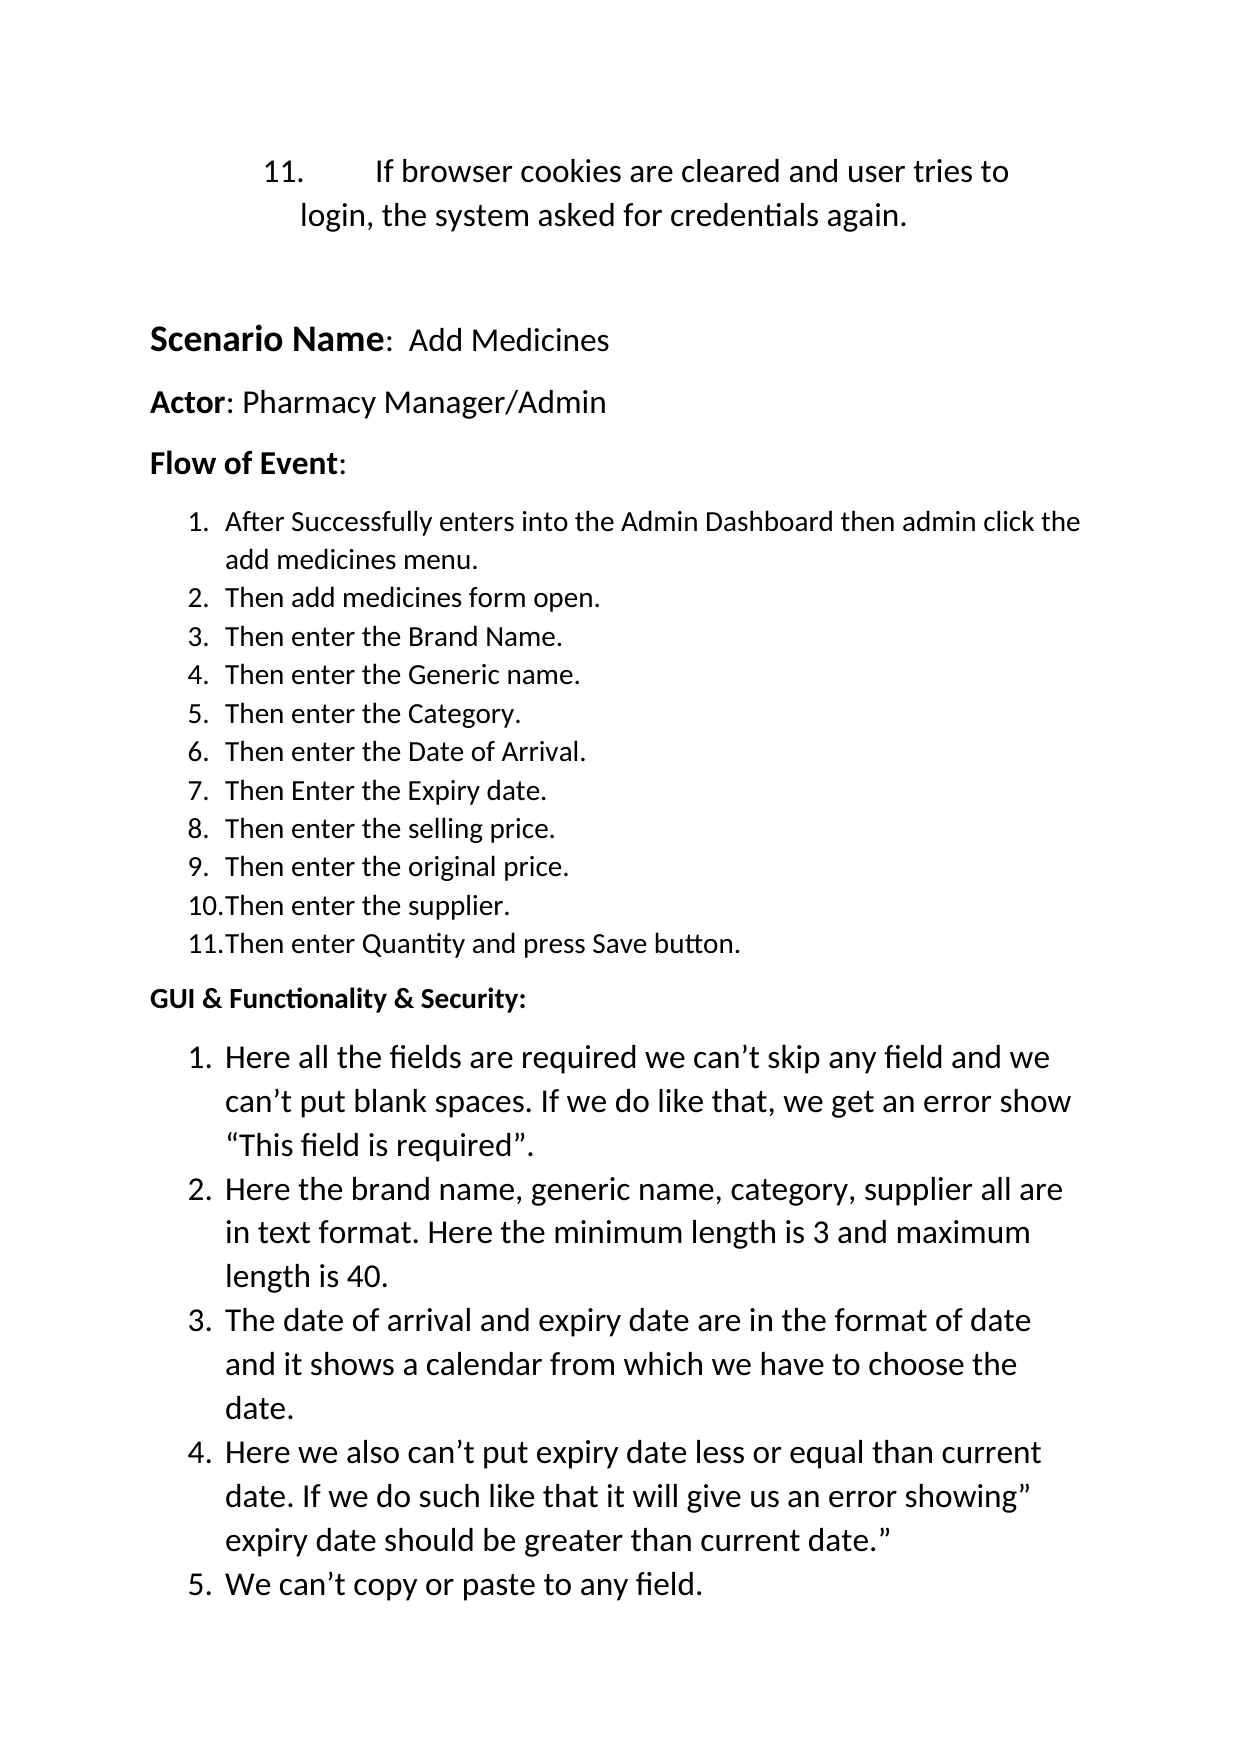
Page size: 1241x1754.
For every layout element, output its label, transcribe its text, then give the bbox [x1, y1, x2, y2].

list Then Enter the Expiry date. [187, 772, 1090, 807]
text Actor: Pharmacy Manager/Admin [150, 381, 1090, 422]
list After Successfully enters into the Admin Dashboard then admin click the add medicines menu. [187, 503, 1090, 577]
list If browser cookies are cleared and user tries to login, the system asked for credentials again. [262, 150, 1090, 235]
list Then enter the supplier. [187, 887, 1090, 923]
list Then enter the original price. [187, 848, 1090, 884]
list Here we also can’t put expiry date less or equal than current date. If we do such like that it will give us an error showing” expiry date should be greater than current date.” [187, 1431, 1090, 1560]
list Then enter the Date of Arrival. [187, 733, 1090, 769]
list Then enter the selling price. [187, 810, 1090, 846]
text Scenario Name: Add Medicines [150, 315, 1090, 361]
list We can’t copy or paste to any field. [187, 1563, 1090, 1604]
list Here the brand name, generic name, category, supplier all are in text format. Here the minimum length is 3 and maximum length is 40. [187, 1167, 1090, 1296]
text GUI & Functionality & Security: [150, 981, 1090, 1016]
list Then add medicines form open. [187, 579, 1090, 615]
list Then enter the Brand Name. [187, 618, 1090, 653]
list Then enter Quantity and press Save button. [187, 925, 1090, 961]
text Flow of Event: [150, 442, 1090, 483]
list Here all the fields are required we can’t skip any field and we can’t put blank spaces. If we do like that, we get an error show “This field is required”. [187, 1036, 1090, 1164]
list Then enter the Category. [187, 695, 1090, 730]
list The date of arrival and expiry date are in the format of date and it shows a calendar from which we have to choose the date. [187, 1299, 1090, 1428]
list Then enter the Generic name. [187, 656, 1090, 692]
